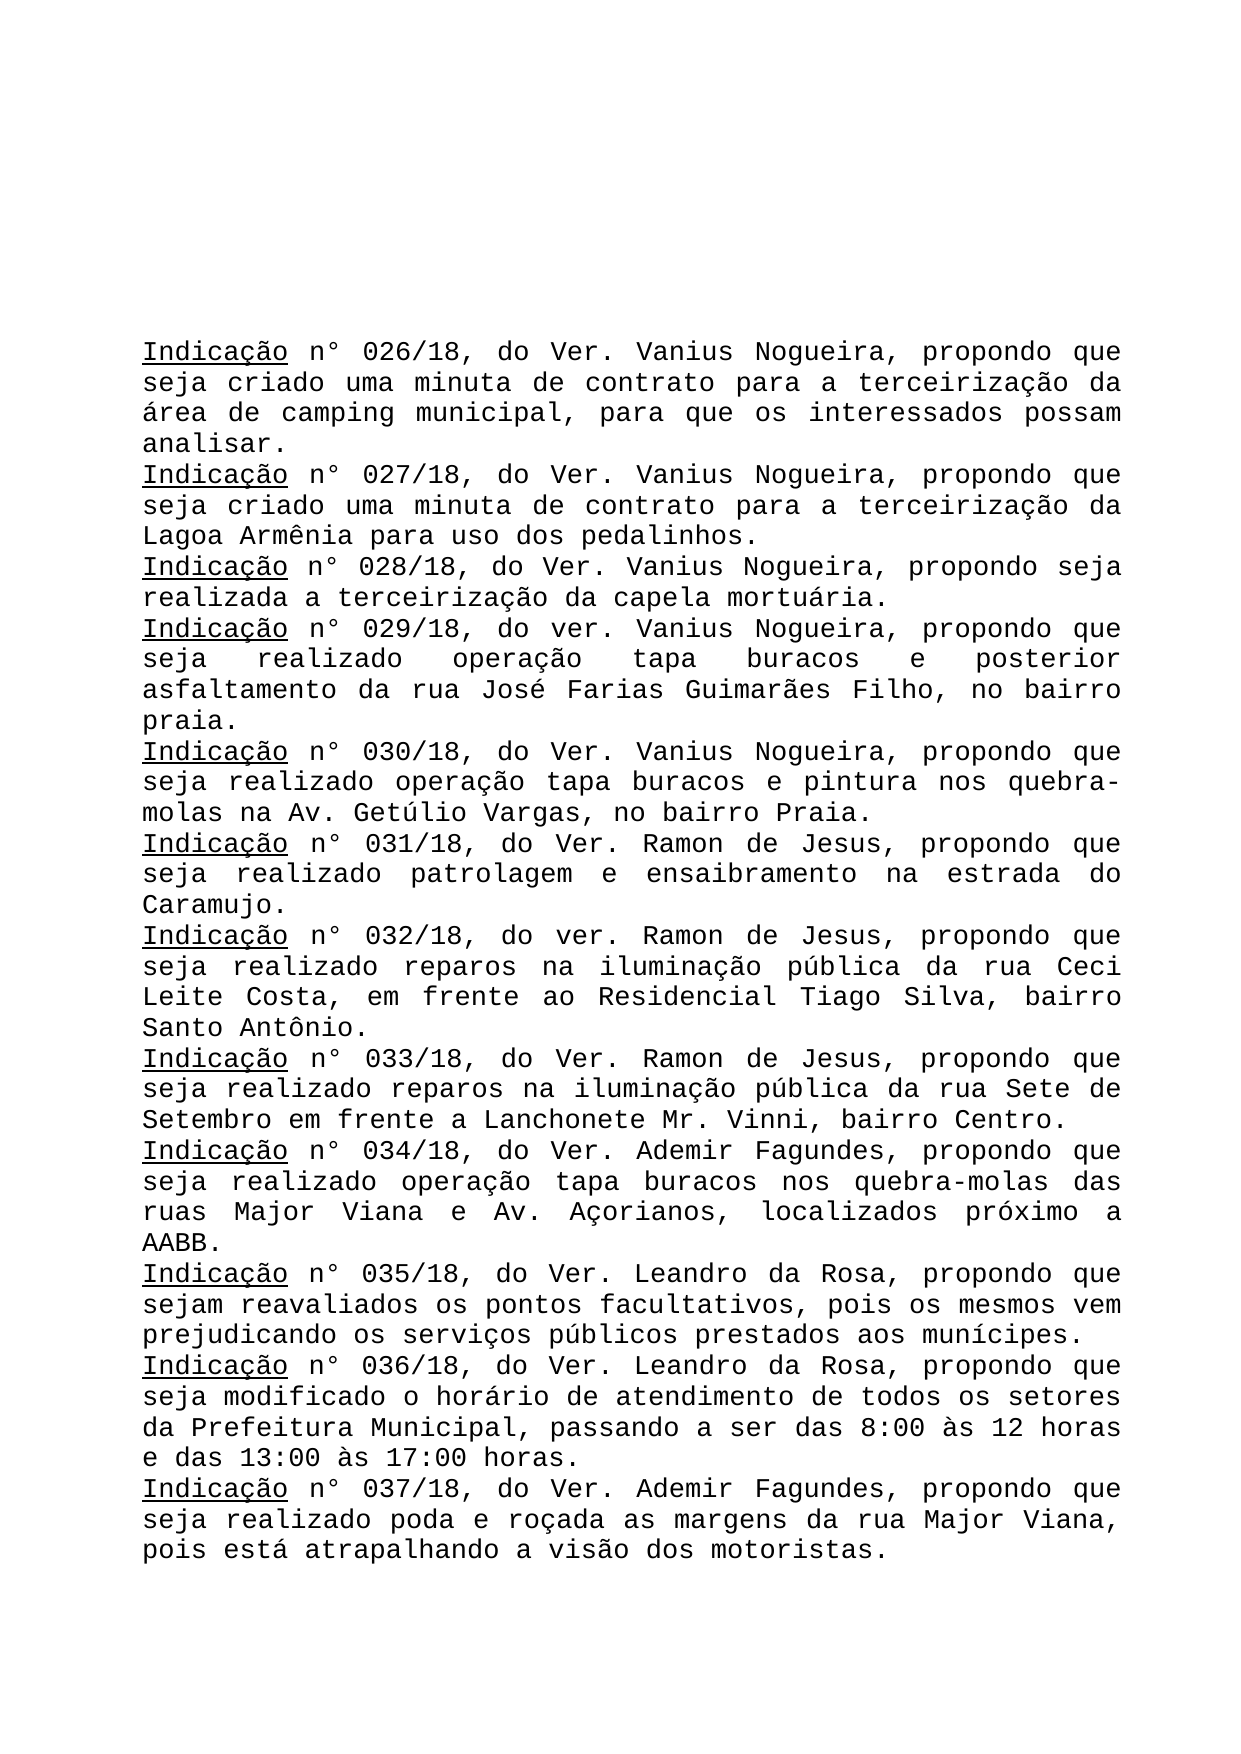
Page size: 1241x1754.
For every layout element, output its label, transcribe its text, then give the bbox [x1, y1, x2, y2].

text Indicação n° 028/18, do Ver. Vanius Nogueira, propondo seja realizada a terceirização da capela mortuária. [142, 553, 1122, 614]
text Indicação n° 032/18, do ver. Ramon de Jesus, propondo que seja realizado reparos na iluminação pública da rua Ceci Leite Costa, em frente ao Residencial Tiago Silva, bairro Santo Antônio. [142, 922, 1122, 1044]
text Indicação n° 034/18, do Ver. Ademir Fagundes, propondo que seja realizado operação tapa buracos nos quebra-molas das ruas Major Viana e Av. Açorianos, localizados próximo a AABB. [142, 1137, 1122, 1260]
text Indicação n° 035/18, do Ver. Leandro da Rosa, propondo que sejam reavaliados os pontos facultativos, pois os mesmos vem prejudicando os serviços públicos prestados aos munícipes. [142, 1260, 1122, 1352]
text Indicação n° 033/18, do Ver. Ramon de Jesus, propondo que seja realizado reparos na iluminação pública da rua Sete de Setembro em frente a Lanchonete Mr. Vinni, bairro Centro. [142, 1044, 1122, 1137]
text Indicação n° 027/18, do Ver. Vanius Nogueira, propondo que seja criado uma minuta de contrato para a terceirização da Lagoa Armênia para uso dos pedalinhos. [142, 461, 1122, 553]
text Indicação n° 029/18, do ver. Vanius Nogueira, propondo que seja realizado operação tapa buracos e posterior asfaltamento da rua José Farias Guimarães Filho, no bairro praia. [142, 614, 1122, 737]
text Indicação n° 026/18, do Ver. Vanius Nogueira, propondo que seja criado uma minuta de contrato para a terceirização da área de camping municipal, para que os interessados possam analisar. [142, 338, 1122, 461]
text Indicação n° 037/18, do Ver. Ademir Fagundes, propondo que seja realizado poda e roçada as margens da rua Major Viana, pois está atrapalhando a visão dos motoristas. [142, 1475, 1122, 1567]
text Indicação n° 036/18, do Ver. Leandro da Rosa, propondo que seja modificado o horário de atendimento de todos os setores da Prefeitura Municipal, passando a ser das 8:00 às 12 horas e das 13:00 às 17:00 horas. [142, 1352, 1122, 1475]
text Indicação n° 030/18, do Ver. Vanius Nogueira, propondo que seja realizado operação tapa buracos e pintura nos quebra-molas na Av. Getúlio Vargas, no bairro Praia. [142, 737, 1122, 829]
text Indicação n° 031/18, do Ver. Ramon de Jesus, propondo que seja realizado patrolagem e ensaibramento na estrada do Caramujo. [142, 829, 1122, 922]
